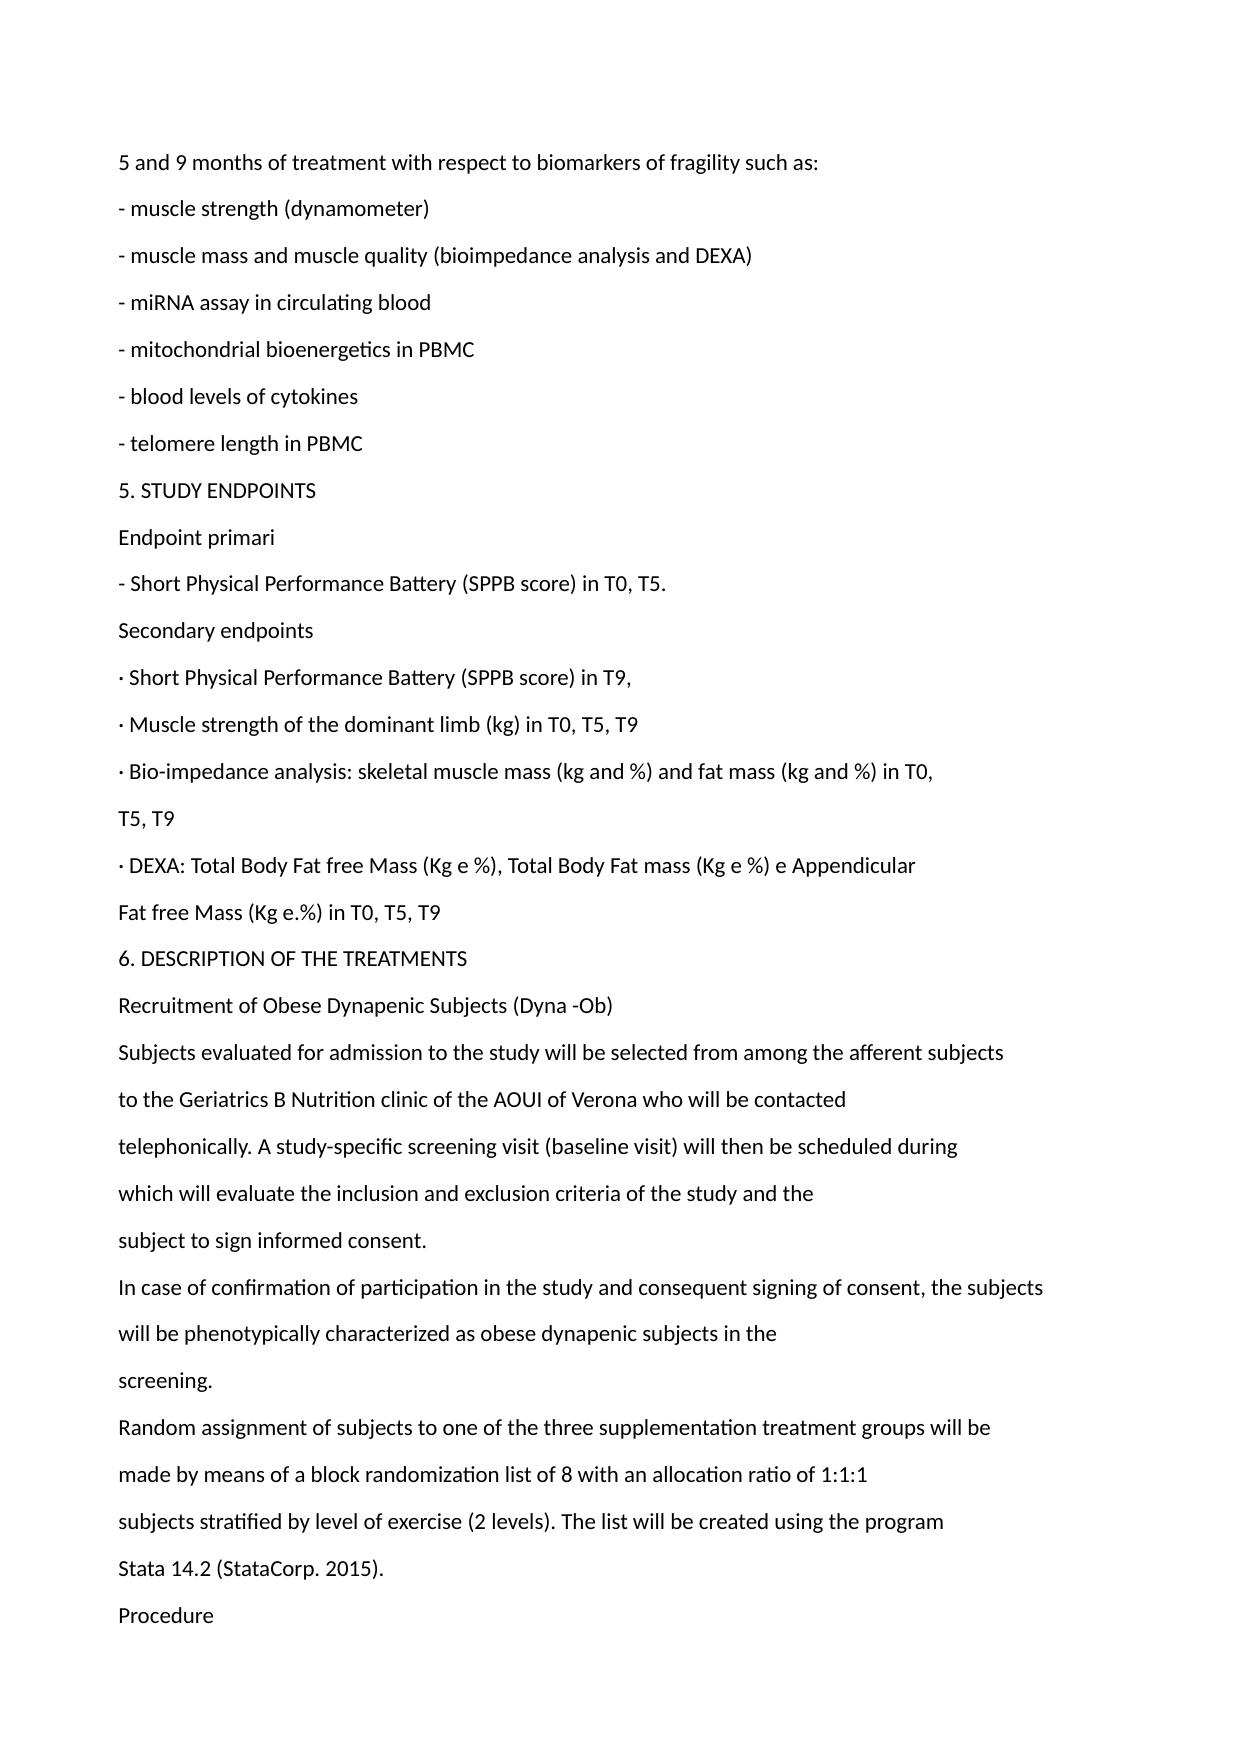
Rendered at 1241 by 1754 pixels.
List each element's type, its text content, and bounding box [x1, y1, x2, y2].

text Endpoint primari [118, 523, 1122, 551]
text Fat free Mass (Kg e.%) in T0, T5, T9 [118, 898, 1122, 926]
text · Bio-impedance analysis: skeletal muscle mass (kg and %) and fat mass (kg and %) in T0, [118, 757, 1122, 785]
text · Muscle strength of the dominant limb (kg) in T0, T5, T9 [118, 710, 1122, 738]
text 5. STUDY ENDPOINTS [118, 476, 1122, 504]
text - miRNA assay in circulating blood [118, 288, 1122, 316]
text - muscle strength (dynamometer) [118, 194, 1122, 222]
text will be phenotypically characterized as obese dynapenic subjects in the [118, 1319, 1122, 1347]
text T5, T9 [118, 804, 1122, 832]
text - muscle mass and muscle quality (bioimpedance analysis and DEXA) [118, 241, 1122, 269]
text telephonically. A study-specific screening visit (baseline visit) will then be scheduled during [118, 1132, 1122, 1160]
text · DEXA: Total Body Fat free Mass (Kg e %), Total Body Fat mass (Kg e %) e Appendicular [118, 851, 1122, 879]
text - Short Physical Performance Battery (SPPB score) in T0, T5. [118, 569, 1122, 597]
text Random assignment of subjects to one of the three supplementation treatment groups will be [118, 1413, 1122, 1441]
text - telomere length in PBMC [118, 429, 1122, 457]
text Recruitment of Obese Dynapenic Subjects (Dyna -Ob) [118, 991, 1122, 1019]
text Procedure [118, 1601, 1122, 1629]
text · Short Physical Performance Battery (SPPB score) in T9, [118, 663, 1122, 691]
text In case of confirmation of participation in the study and consequent signing of consent, the subjects [118, 1273, 1122, 1301]
text - mitochondrial bioenergetics in PBMC [118, 335, 1122, 363]
text subject to sign informed consent. [118, 1226, 1122, 1254]
text subjects stratified by level of exercise (2 levels). The list will be created using the program [118, 1507, 1122, 1535]
text 5 and 9 months of treatment with respect to biomarkers of fragility such as: [118, 148, 1122, 176]
text 6. DESCRIPTION OF THE TREATMENTS [118, 944, 1122, 972]
text to the Geriatrics B Nutrition clinic of the AOUI of Verona who will be contacted [118, 1085, 1122, 1113]
text Subjects evaluated for admission to the study will be selected from among the afferent subjects [118, 1038, 1122, 1066]
text made by means of a block randomization list of 8 with an allocation ratio of 1:1:1 [118, 1460, 1122, 1488]
text screening. [118, 1366, 1122, 1394]
text Stata 14.2 (StataCorp. 2015). [118, 1554, 1122, 1582]
text Secondary endpoints [118, 616, 1122, 644]
text - blood levels of cytokines [118, 382, 1122, 410]
text which will evaluate the inclusion and exclusion criteria of the study and the [118, 1179, 1122, 1207]
